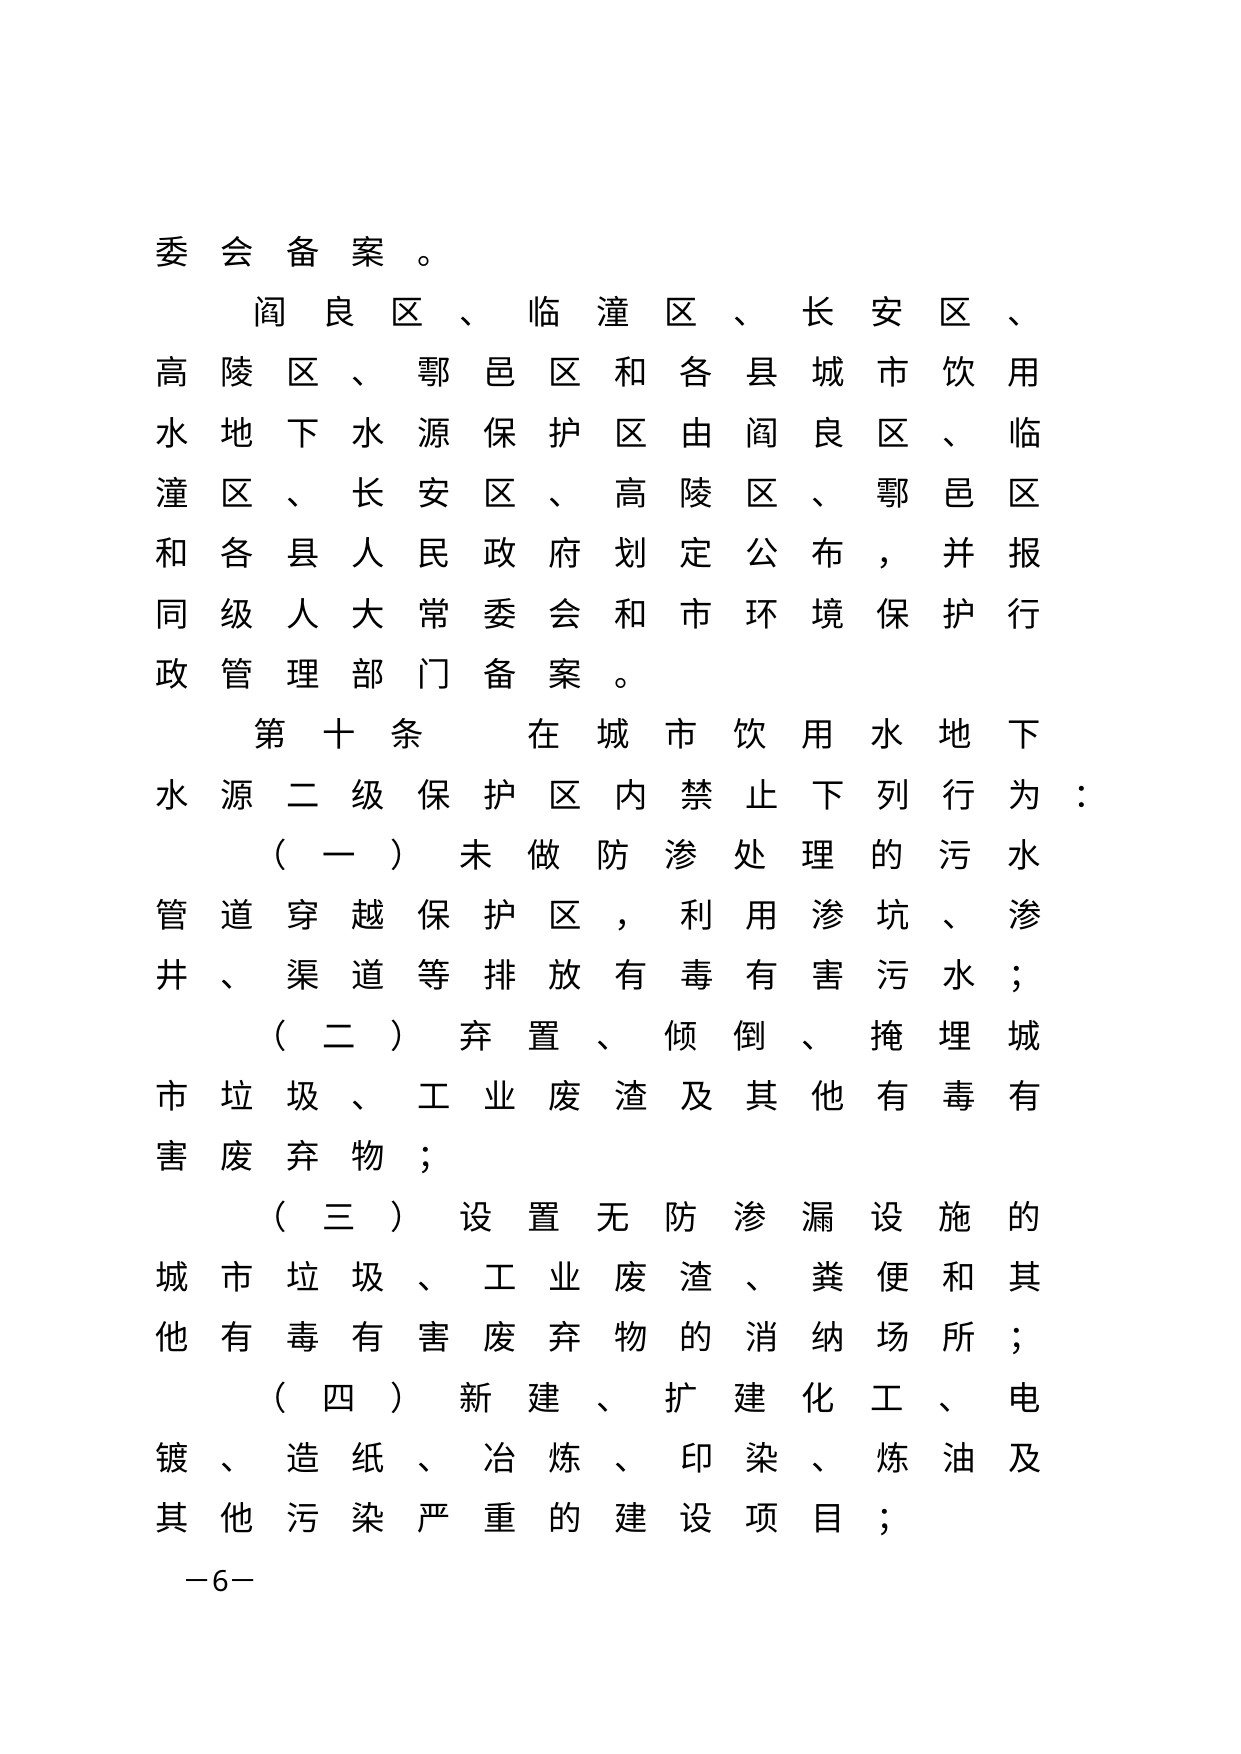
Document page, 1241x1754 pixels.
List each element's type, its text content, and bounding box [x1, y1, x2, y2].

text 第九条 本市城、郊六区城市饮用水地下水源保护区由市人民政府划定公布，并报市人大常委会备案。 [155, 219, 1073, 280]
text 第十条 在城市饮用水地下水源二级保护区内禁止下列行为： [155, 702, 1073, 823]
text （一）未做防渗处理的污水管道穿越保护区，利用渗坑、渗井、渠道等排放有毒有害污水； [155, 823, 1073, 1003]
text （三）设置无防渗漏设施的城市垃圾、工业废渣、粪便和其他有毒有害废弃物的消纳场所； [155, 1184, 1073, 1365]
text （二）弃置、倾倒、掩埋城市垃圾、工业废渣及其他有毒有害废弃物； [155, 1003, 1073, 1184]
text （四）新建、扩建化工、电镀、造纸、冶炼、印染、炼油及其他污染严重的建设项目； [155, 1365, 1073, 1546]
text 阎良区、临潼区、长安区、高陵区、鄠邑区和各县城市饮用水地下水源保护区由阎良区、临潼区、长安区、高陵区、鄠邑区和各县人民政府划定公布，并报同级人大常委会和市环境保护行政管理部门备案。 [155, 280, 1073, 702]
